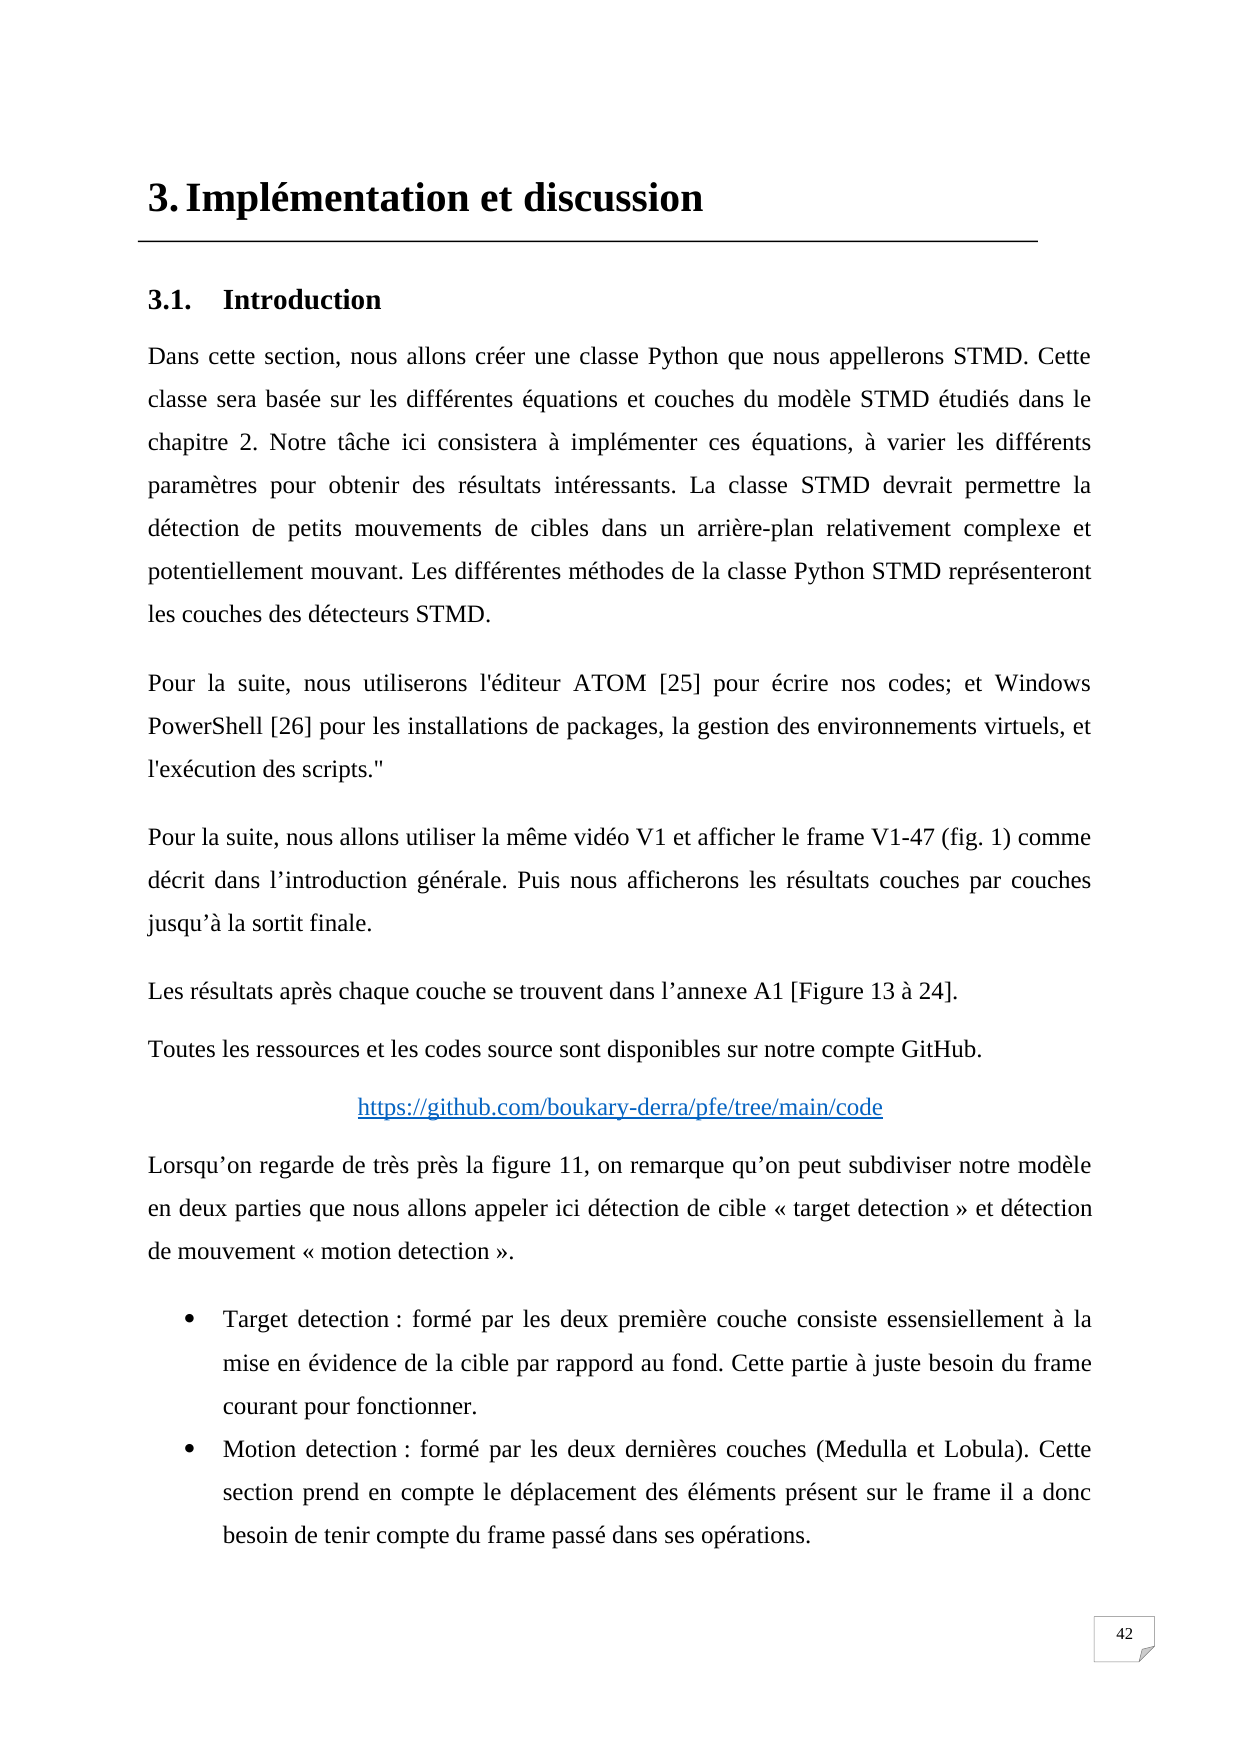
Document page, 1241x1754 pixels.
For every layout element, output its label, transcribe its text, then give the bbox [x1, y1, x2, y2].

text https://github.com/boukary-derra/pfe/tree/main/code [148, 1092, 1093, 1121]
text Toutes les ressources et les codes source sont disponibles sur notre compte GitHub. [148, 1034, 1093, 1063]
text Dans cette section, nous allons créer une classe Python que nous appellerons STMD. Cette classe sera basée sur les différentes équations et couches du modèle STMD étudiés dans le chapitre 2. Notre tâche ici consistera à implémenter ces équations, à varier les différents paramètres pour obtenir des résultats intéressants. La classe STMD devrait permettre la détection de petits mouvements de cibles dans un arrière-plan relativement complexe et potentiellement mouvant. Les différentes méthodes de la classe Python STMD représenteront les couches des détecteurs STMD. [148, 341, 1093, 628]
list Target detection : formé par les deux première couche consiste essensiellement à la mise en évidence de la cible par rappord au fond. Cette partie à juste besoin du frame courant pour fonctionner. [185, 1304, 1093, 1419]
subtitle Introduction [148, 282, 1093, 316]
text Lorsqu’on regarde de très près la figure 11, on remarque qu’on peut subdiviser notre modèle en deux parties que nous allons appeler ici détection de cible « target detection » et détection de mouvement « motion detection ». [148, 1150, 1093, 1265]
subtitle Implémentation et discussion [148, 173, 1093, 221]
text Les résultats après chaque couche se trouvent dans l’annexe A1 [Figure 13 à 24]. [148, 976, 1093, 1005]
text Pour la suite, nous allons utiliser la même vidéo V1 et afficher le frame V1-47 (fig. 1) comme décrit dans l’introduction générale. Puis nous afficherons les résultats couches par couches jusqu’à la sortit finale. [148, 822, 1093, 937]
list Motion detection : formé par les deux dernières couches (Medulla et Lobula). Cette section prend en compte le déplacement des éléments présent sur le frame il a donc besoin de tenir compte du frame passé dans ses opérations. [185, 1434, 1093, 1549]
text Pour la suite, nous utiliserons l'éditeur ATOM [25] pour écrire nos codes; et Windows PowerShell [26] pour les installations de packages, la gestion des environnements virtuels, et l'exécution des scripts." [148, 668, 1093, 783]
